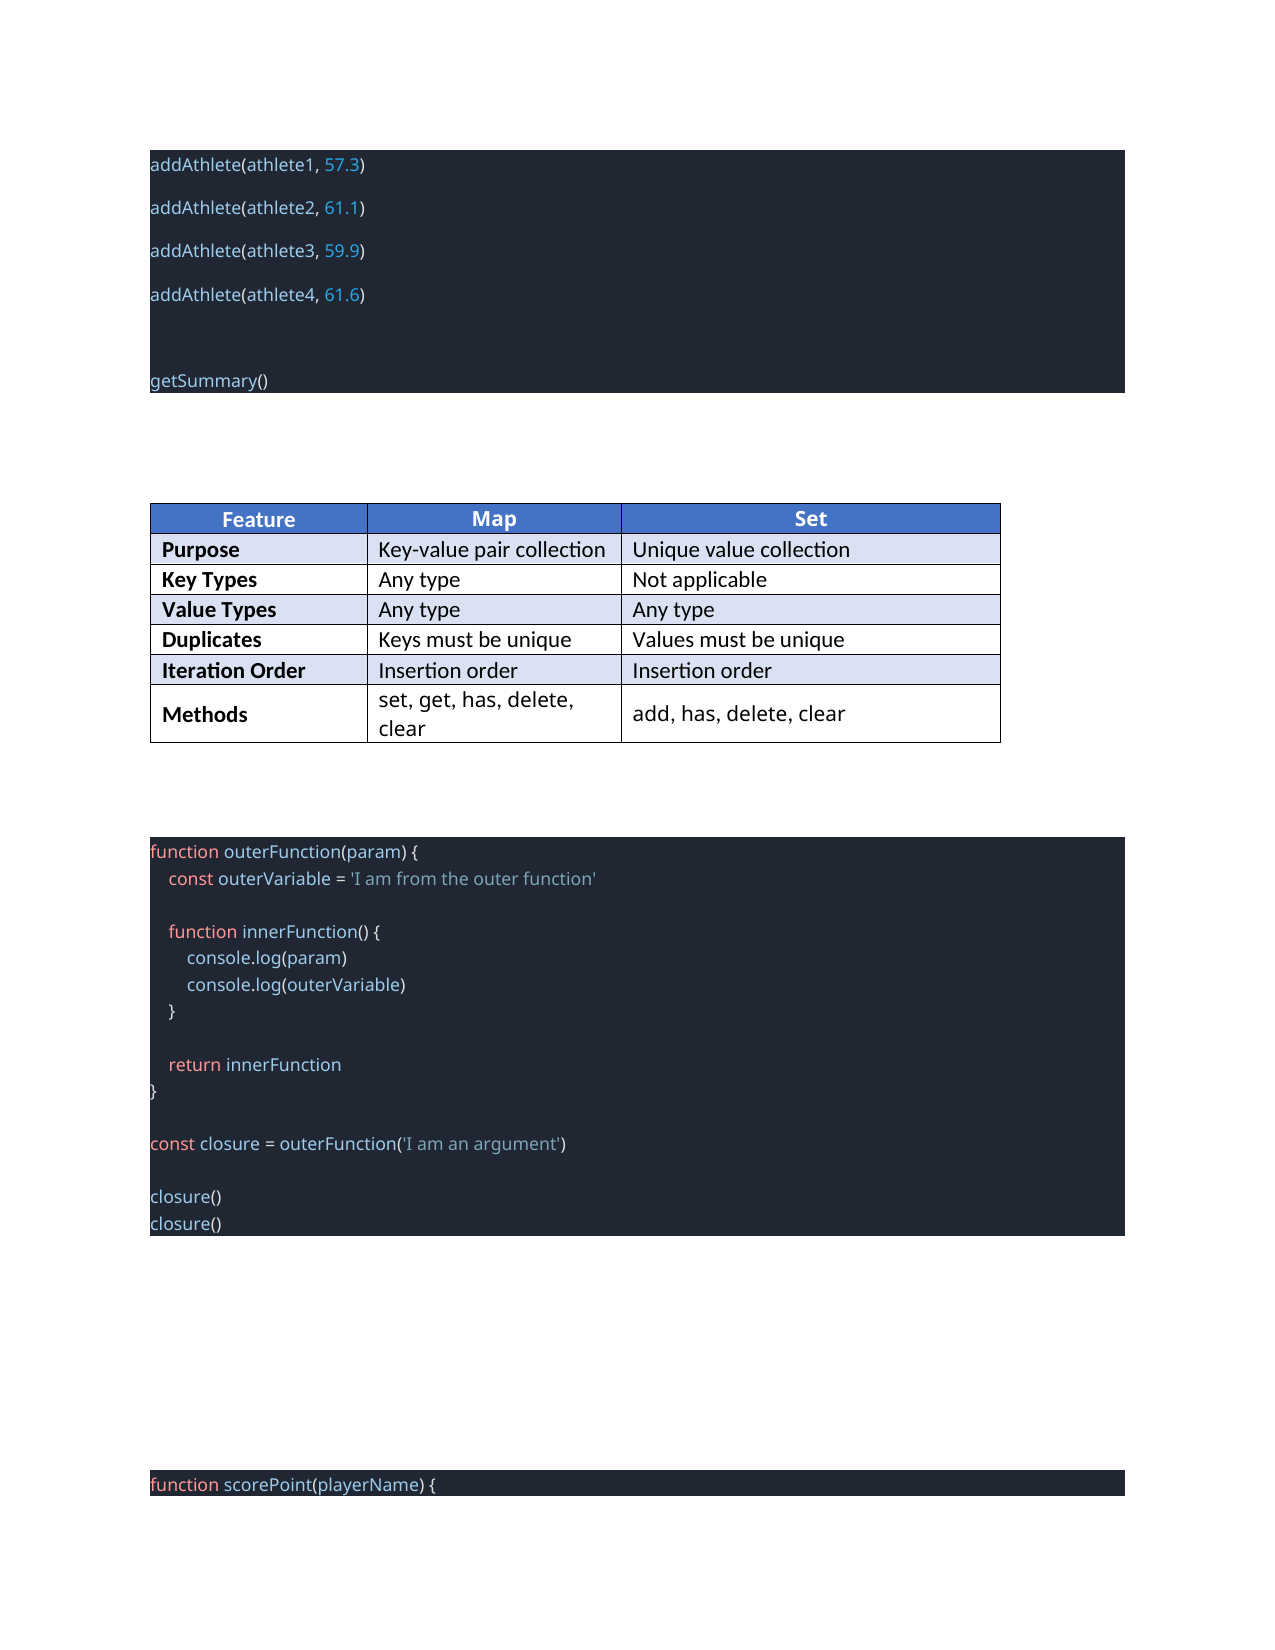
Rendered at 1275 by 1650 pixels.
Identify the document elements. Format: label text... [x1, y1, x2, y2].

text addAthlete(athlete4, 61.6) [150, 280, 1125, 306]
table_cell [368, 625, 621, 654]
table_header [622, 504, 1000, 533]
text function scorePoint(playerName) { [150, 1470, 1125, 1496]
text addAthlete(athlete3, 59.9) [150, 236, 1125, 263]
text addAthlete(athlete2, 61.1) [150, 193, 1125, 220]
text closure() [150, 1182, 1125, 1209]
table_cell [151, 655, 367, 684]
text getSummary() [150, 366, 1125, 393]
text return innerFunction [150, 1049, 1125, 1076]
text addAthlete(athlete1, 57.3) [150, 150, 1125, 177]
text console.log(outerVariable) [150, 970, 1125, 996]
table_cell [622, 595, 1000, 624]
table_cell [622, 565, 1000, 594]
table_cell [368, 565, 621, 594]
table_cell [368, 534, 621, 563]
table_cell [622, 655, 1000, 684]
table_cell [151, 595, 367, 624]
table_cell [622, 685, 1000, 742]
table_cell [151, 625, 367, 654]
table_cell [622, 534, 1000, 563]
text } [150, 996, 1125, 1023]
text } [150, 1076, 1125, 1103]
text const outerVariable = 'I am from the outer function' [150, 864, 1125, 890]
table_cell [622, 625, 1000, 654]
text const closure = outerFunction('I am an argument') [150, 1129, 1125, 1156]
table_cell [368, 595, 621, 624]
text closure() [150, 1209, 1125, 1236]
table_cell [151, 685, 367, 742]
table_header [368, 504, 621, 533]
text function outerFunction(param) { [150, 837, 1125, 864]
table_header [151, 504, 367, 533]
text console.log(param) [150, 943, 1125, 970]
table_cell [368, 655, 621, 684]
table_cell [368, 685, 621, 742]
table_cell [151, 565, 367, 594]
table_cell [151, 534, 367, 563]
text function innerFunction() { [150, 917, 1125, 943]
